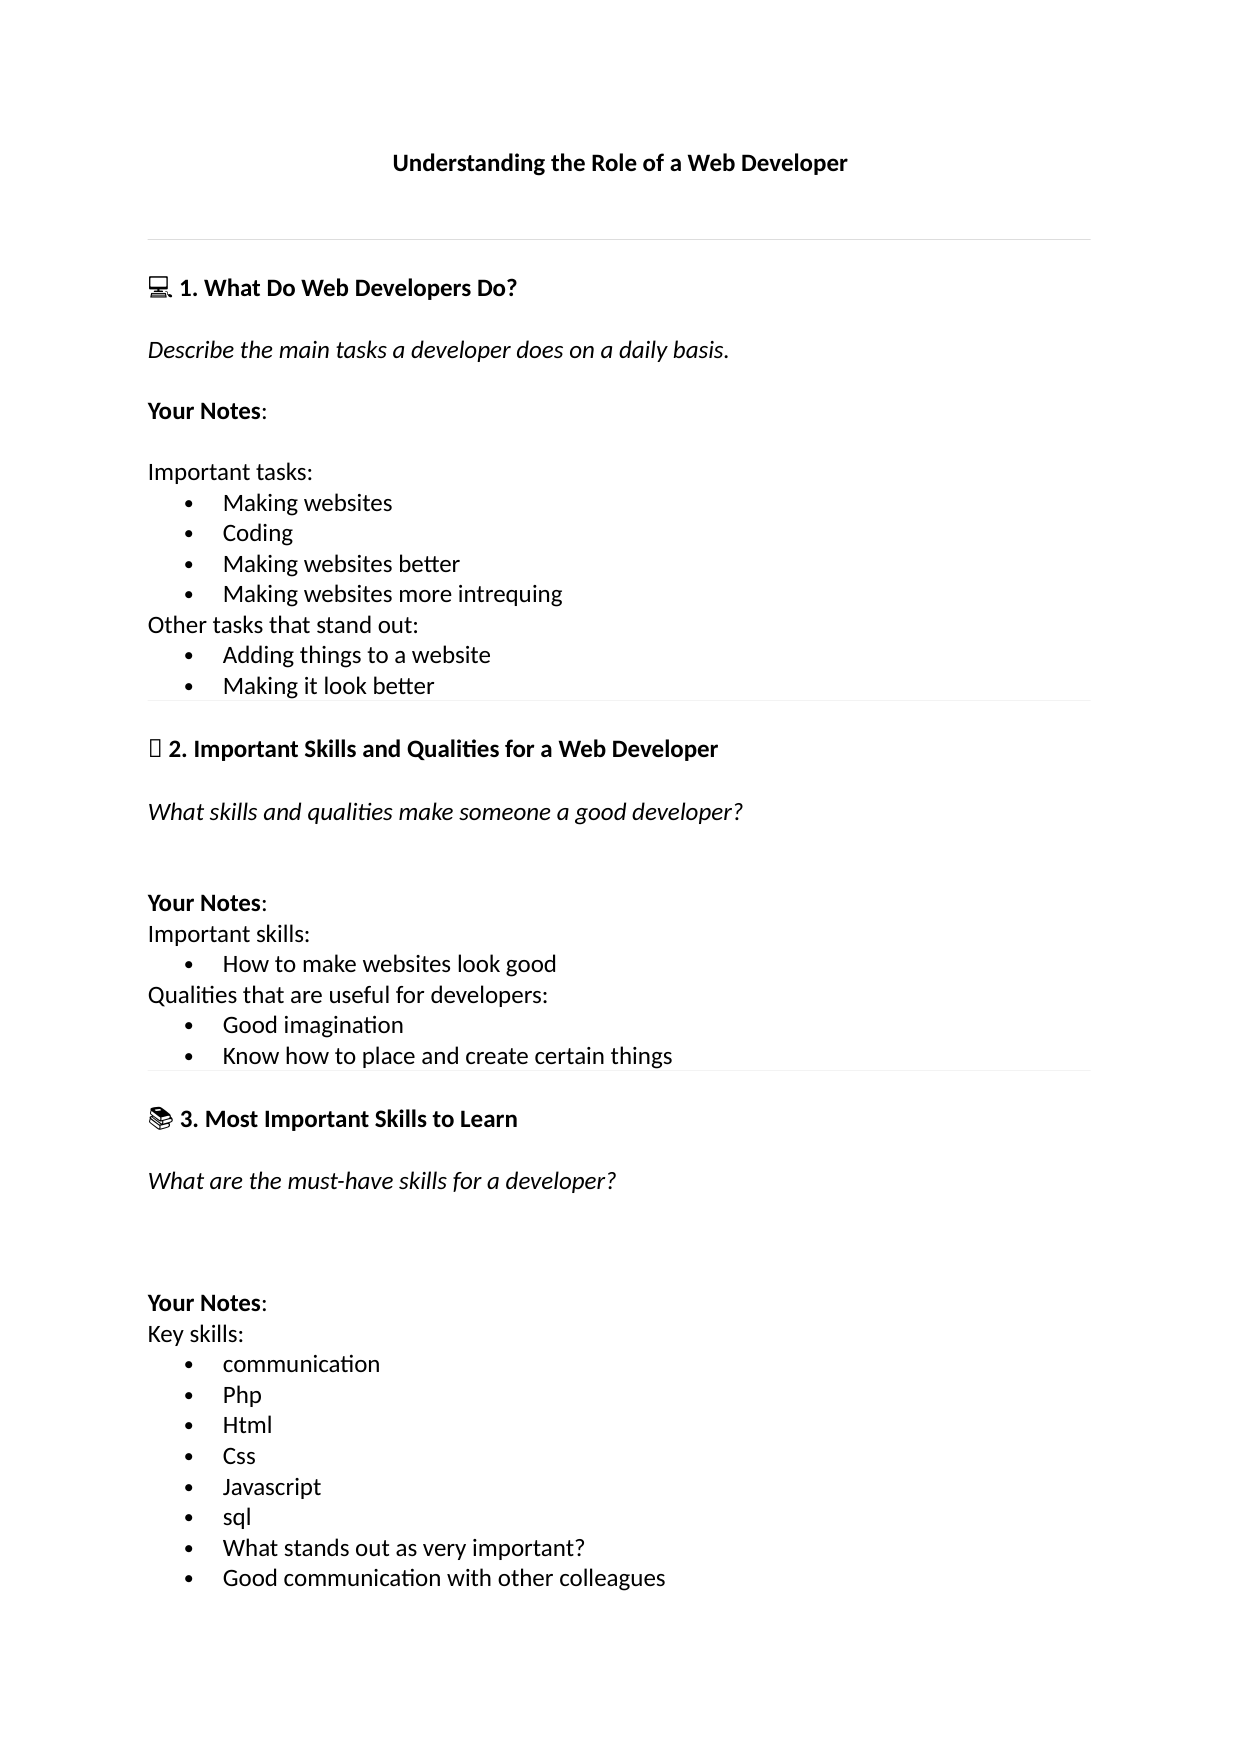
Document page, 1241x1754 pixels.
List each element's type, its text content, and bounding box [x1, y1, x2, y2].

text 📚 3. Most Important Skills to Learn [148, 1101, 1093, 1135]
list What stands out as very important? [185, 1532, 1093, 1562]
list How to make websites look good [185, 948, 1093, 979]
text Qualities that are useful for developers: [148, 979, 1093, 1009]
text Key skills: [148, 1318, 1093, 1348]
list Making websites better [185, 548, 1093, 578]
list communication [185, 1348, 1093, 1379]
text Your Notes: [148, 395, 1093, 426]
list Html [185, 1409, 1093, 1440]
list Good imagination [185, 1009, 1093, 1040]
list Php [185, 1379, 1093, 1409]
list Making websites [185, 487, 1093, 517]
list Making it look better [185, 670, 1093, 701]
list sql [185, 1501, 1093, 1532]
list Making websites more intrequing [185, 578, 1093, 609]
list Javascript [185, 1471, 1093, 1501]
text Describe the main tasks a developer does on a daily basis. [148, 334, 1093, 365]
text Your Notes: [148, 887, 1093, 918]
text Your Notes: [148, 1287, 1093, 1318]
text Important tasks: [148, 456, 1093, 487]
text What skills and qualities make someone a good developer? [148, 796, 1093, 826]
text What are the must-have skills for a developer? [148, 1165, 1093, 1196]
list Good communication with other colleagues [185, 1562, 1093, 1593]
list Css [185, 1440, 1093, 1471]
text 🔑 2. Important Skills and Qualities for a Web Developer [148, 731, 1093, 765]
list Adding things to a website [185, 639, 1093, 670]
list Coding [185, 517, 1093, 548]
text Other tasks that stand out: [148, 609, 1093, 639]
text 💻 1. What Do Web Developers Do? [148, 270, 1093, 304]
text Important skills: [148, 918, 1093, 948]
list Know how to place and create certain things [185, 1040, 1093, 1070]
text Understanding the Role of a Web Developer [148, 148, 1093, 178]
